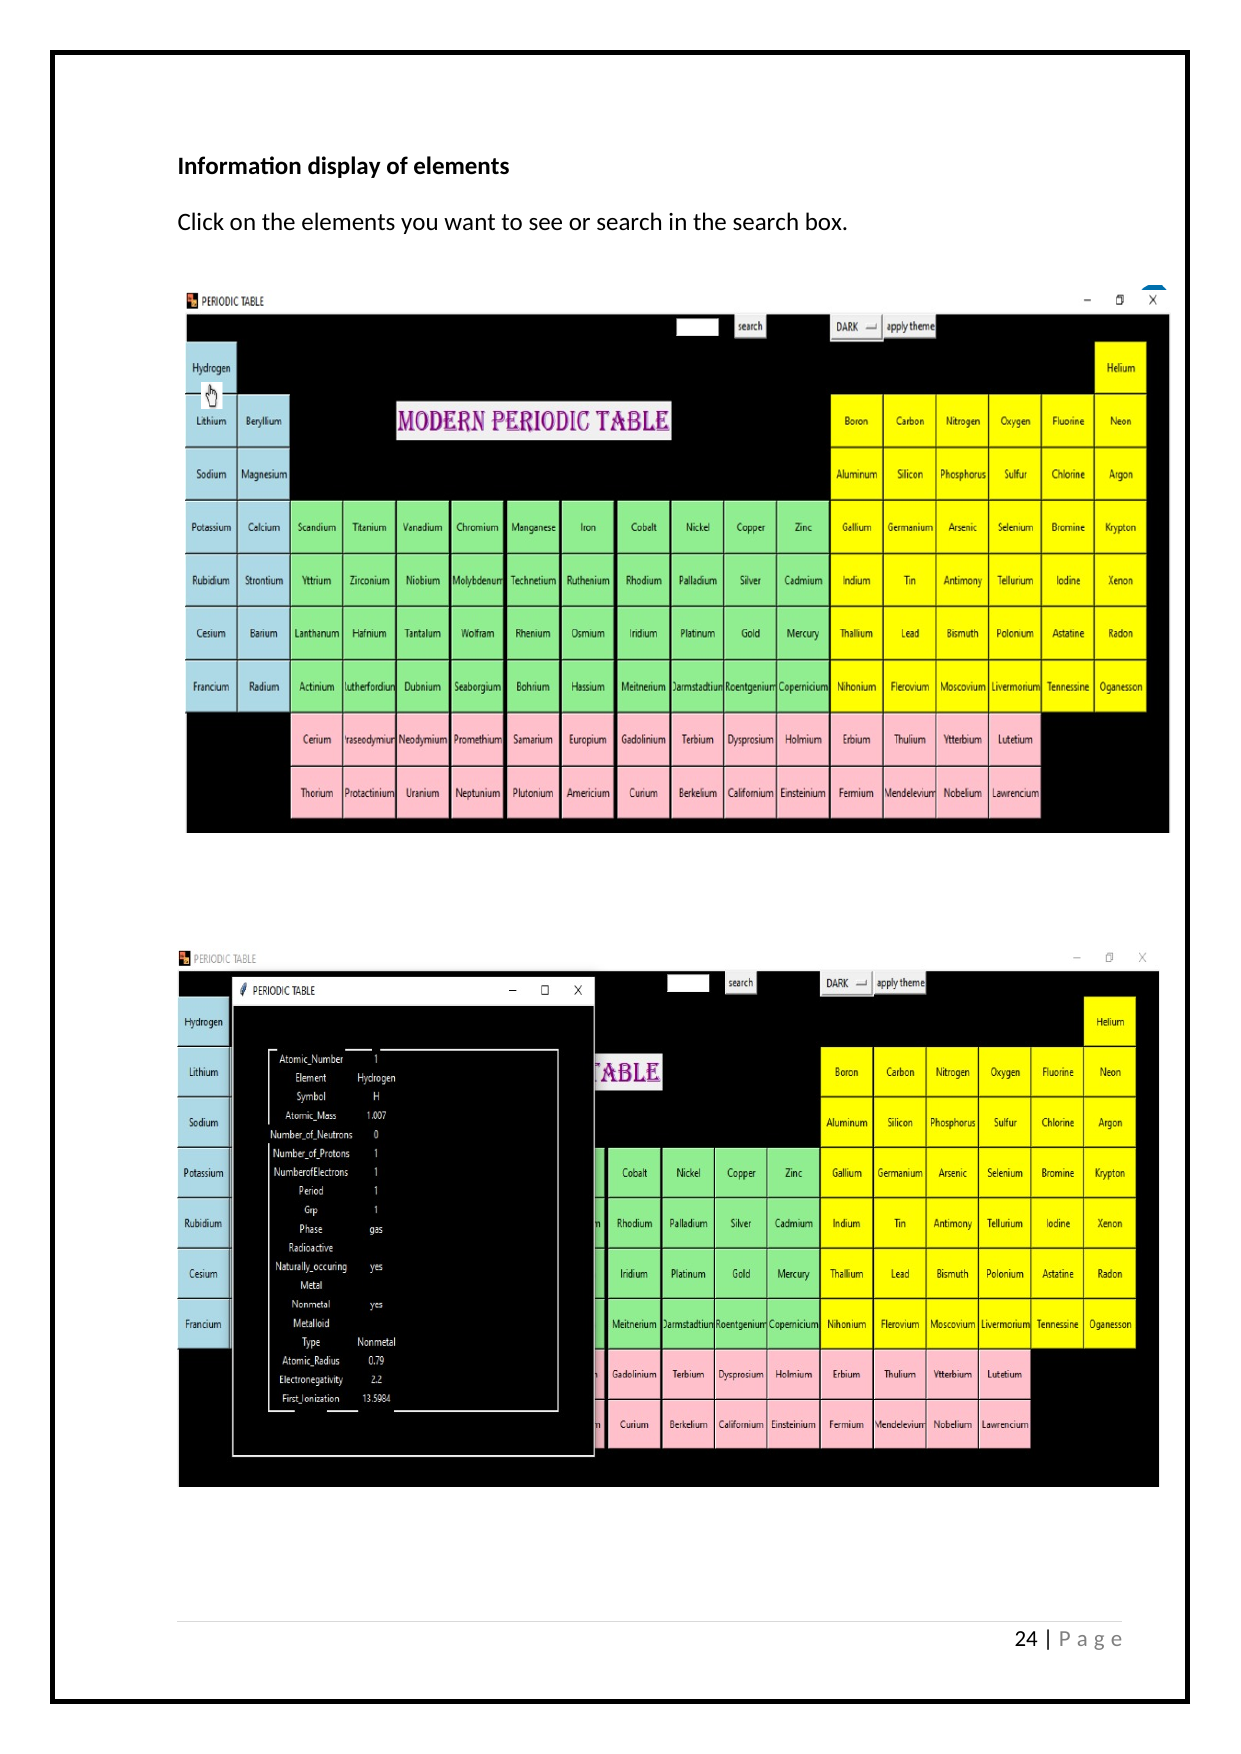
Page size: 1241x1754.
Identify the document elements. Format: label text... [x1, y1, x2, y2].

text Information display of elements [177, 150, 1122, 181]
picture [177, 285, 1174, 837]
text Click on the elements you want to see or search in the search box. [177, 206, 1122, 236]
picture [177, 948, 1160, 1487]
